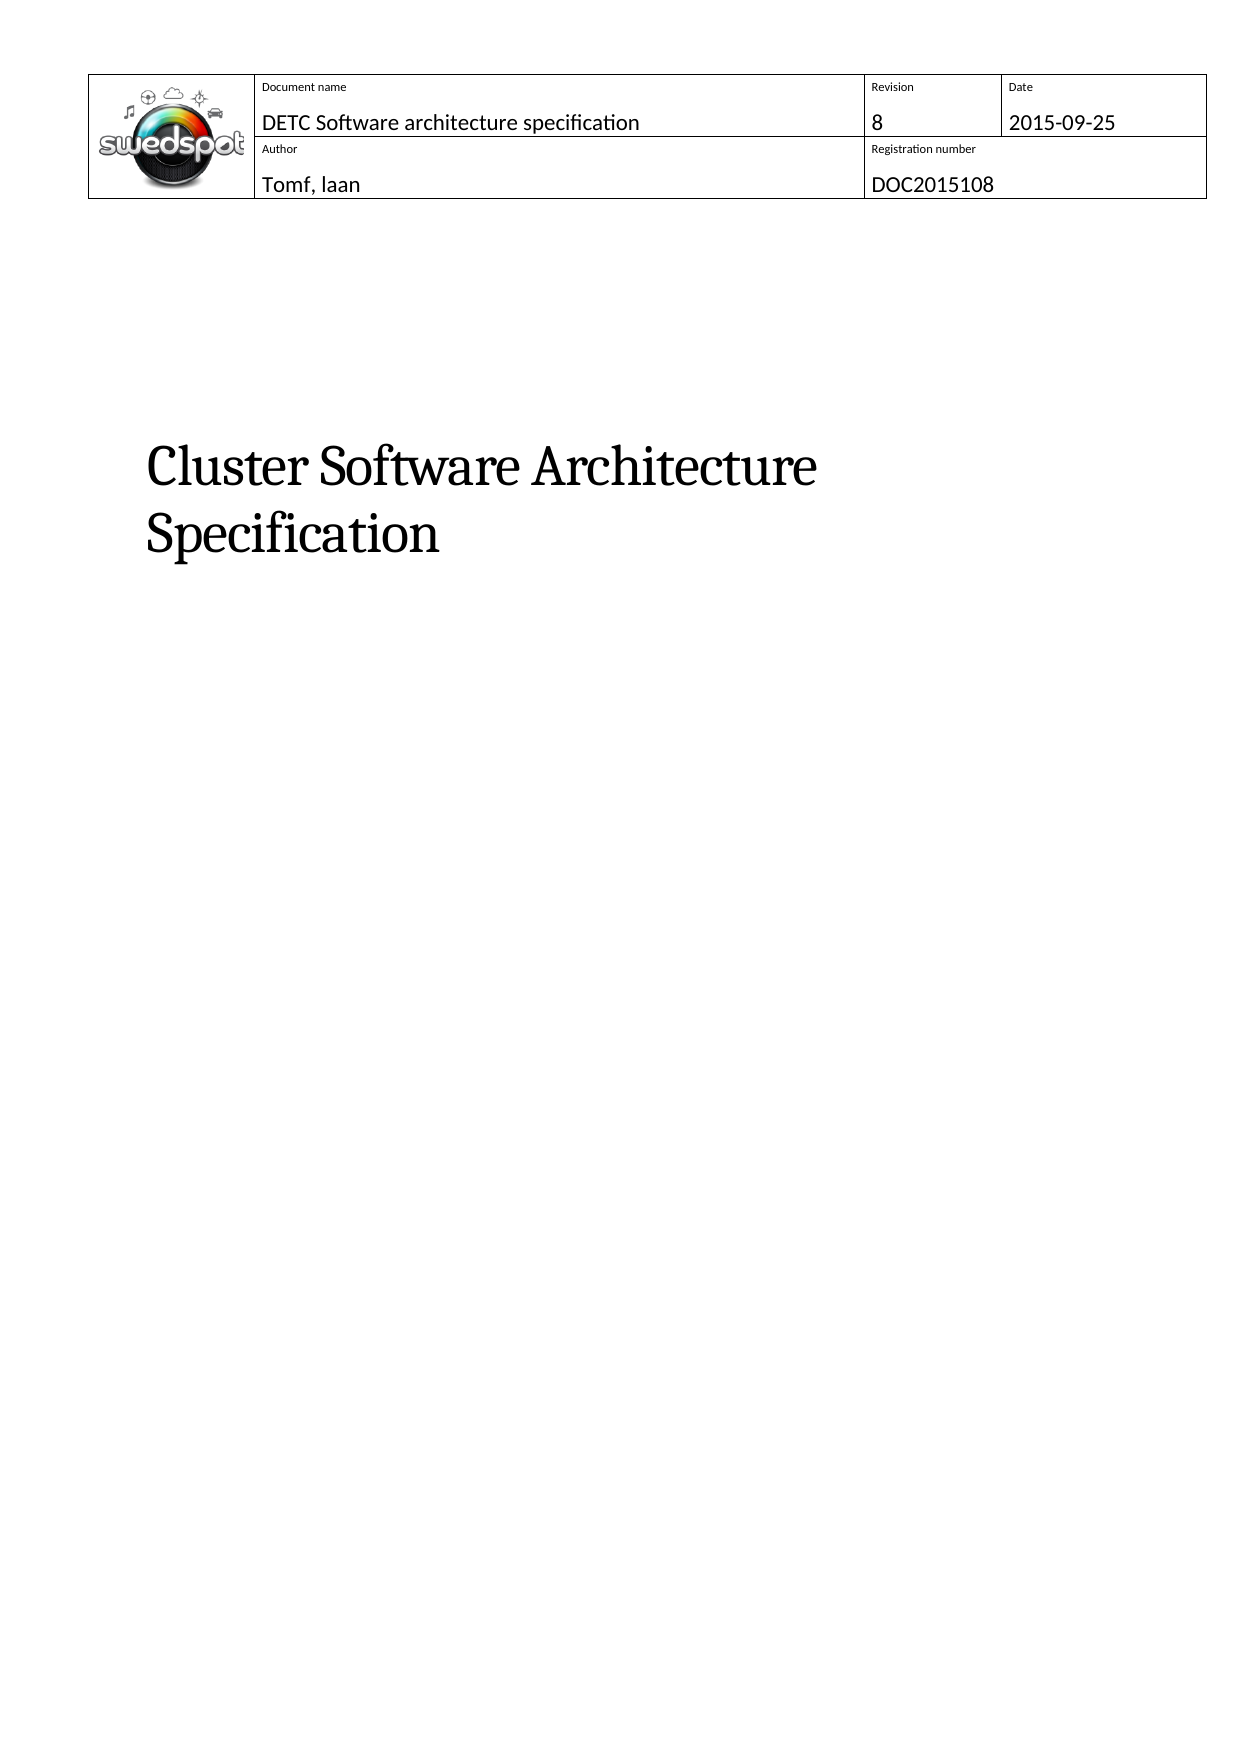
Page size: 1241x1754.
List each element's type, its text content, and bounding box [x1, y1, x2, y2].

title Cluster Software Architecture Specification [148, 433, 1093, 567]
picture [96, 84, 244, 191]
